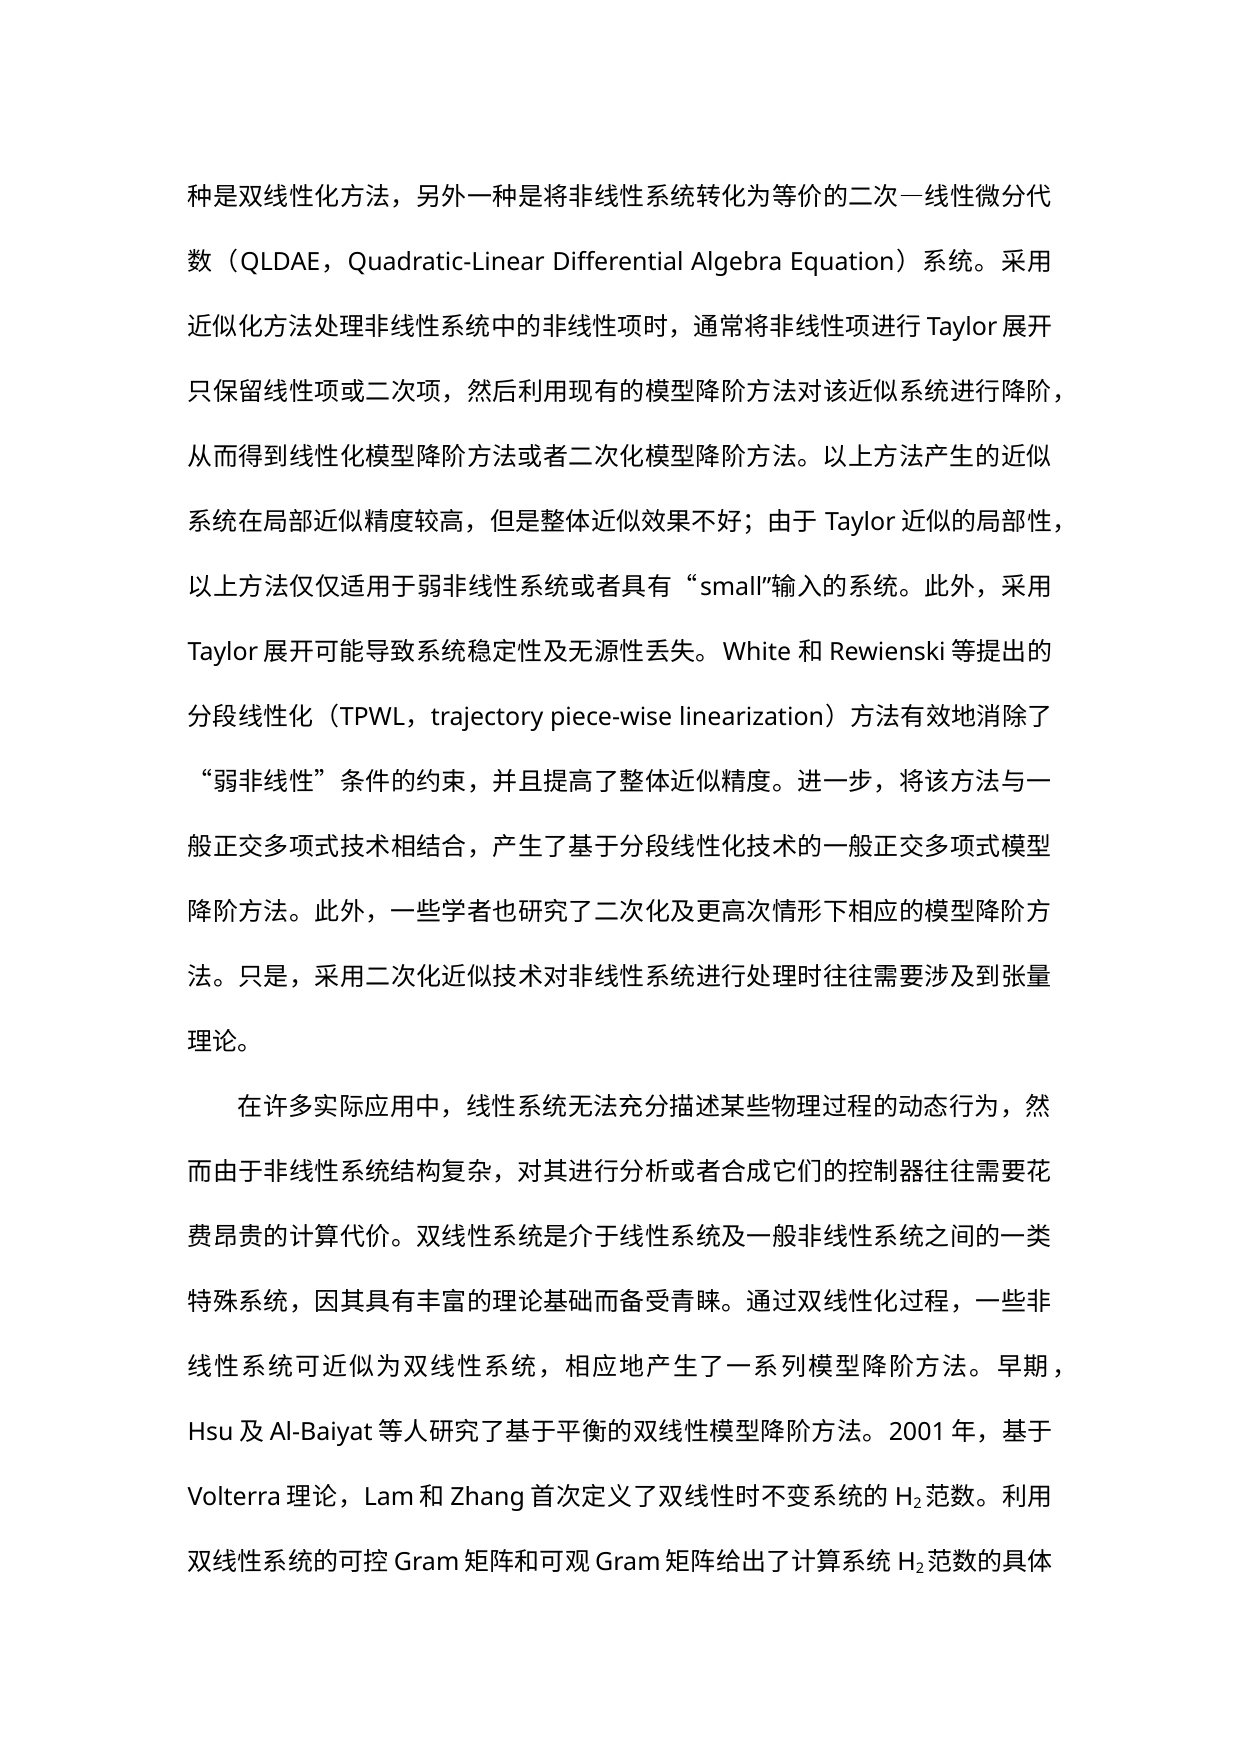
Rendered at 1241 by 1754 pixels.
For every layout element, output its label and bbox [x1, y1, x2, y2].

text [187, 162, 1053, 1072]
text [187, 1072, 1053, 1592]
